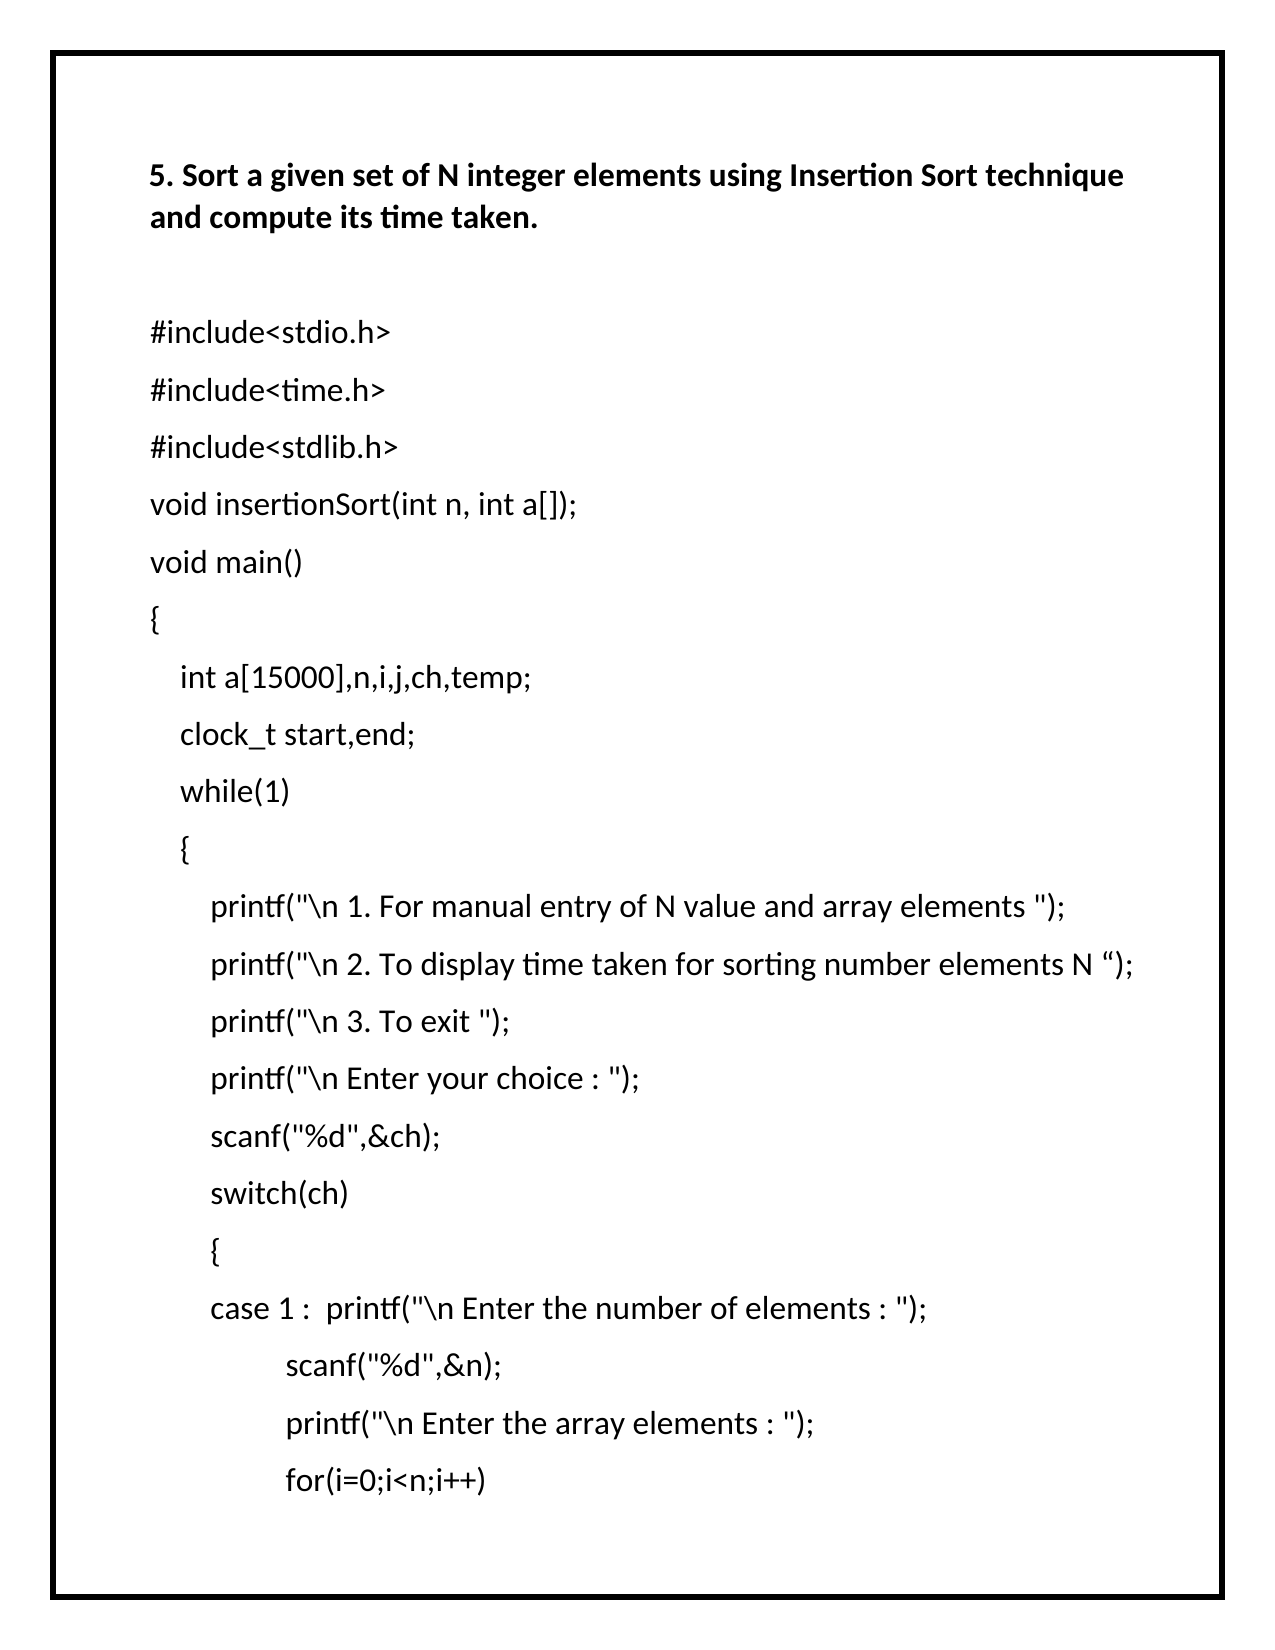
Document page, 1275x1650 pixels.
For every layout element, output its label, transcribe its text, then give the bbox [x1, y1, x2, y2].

text for(i=0;i<n;i++) [150, 1459, 1170, 1500]
text 5. Sort a given set of N integer elements using Insertion Sort technique and compute its time taken. [148, 154, 1126, 237]
text #include<time.h> [150, 369, 1170, 409]
text #include<stdio.h> [150, 311, 1170, 352]
text printf("\n 1. For manual entry of N value and array elements "); [150, 885, 1170, 926]
text while(1) [150, 770, 1170, 811]
text case 1 : printf("\n Enter the number of elements : "); [150, 1287, 1170, 1328]
text { [150, 1229, 1170, 1270]
text { [150, 598, 1170, 639]
text #include<stdlib.h> [150, 426, 1170, 467]
text printf("\n 3. To exit "); [150, 1000, 1170, 1041]
text void insertionSort(int n, int a[]); [150, 483, 1170, 524]
text scanf("%d",&ch); [150, 1115, 1170, 1156]
text scanf("%d",&n); [150, 1344, 1170, 1385]
text int a[15000],n,i,j,ch,temp; [150, 656, 1170, 696]
text void main() [150, 541, 1170, 582]
text printf("\n Enter your choice : "); [150, 1057, 1170, 1098]
text printf("\n Enter the array elements : "); [150, 1402, 1170, 1442]
text clock_t start,end; [150, 713, 1170, 754]
text switch(ch) [150, 1172, 1170, 1213]
text printf("\n 2. To display time taken for sorting number elements N “); [150, 943, 1170, 983]
text { [150, 828, 1170, 868]
